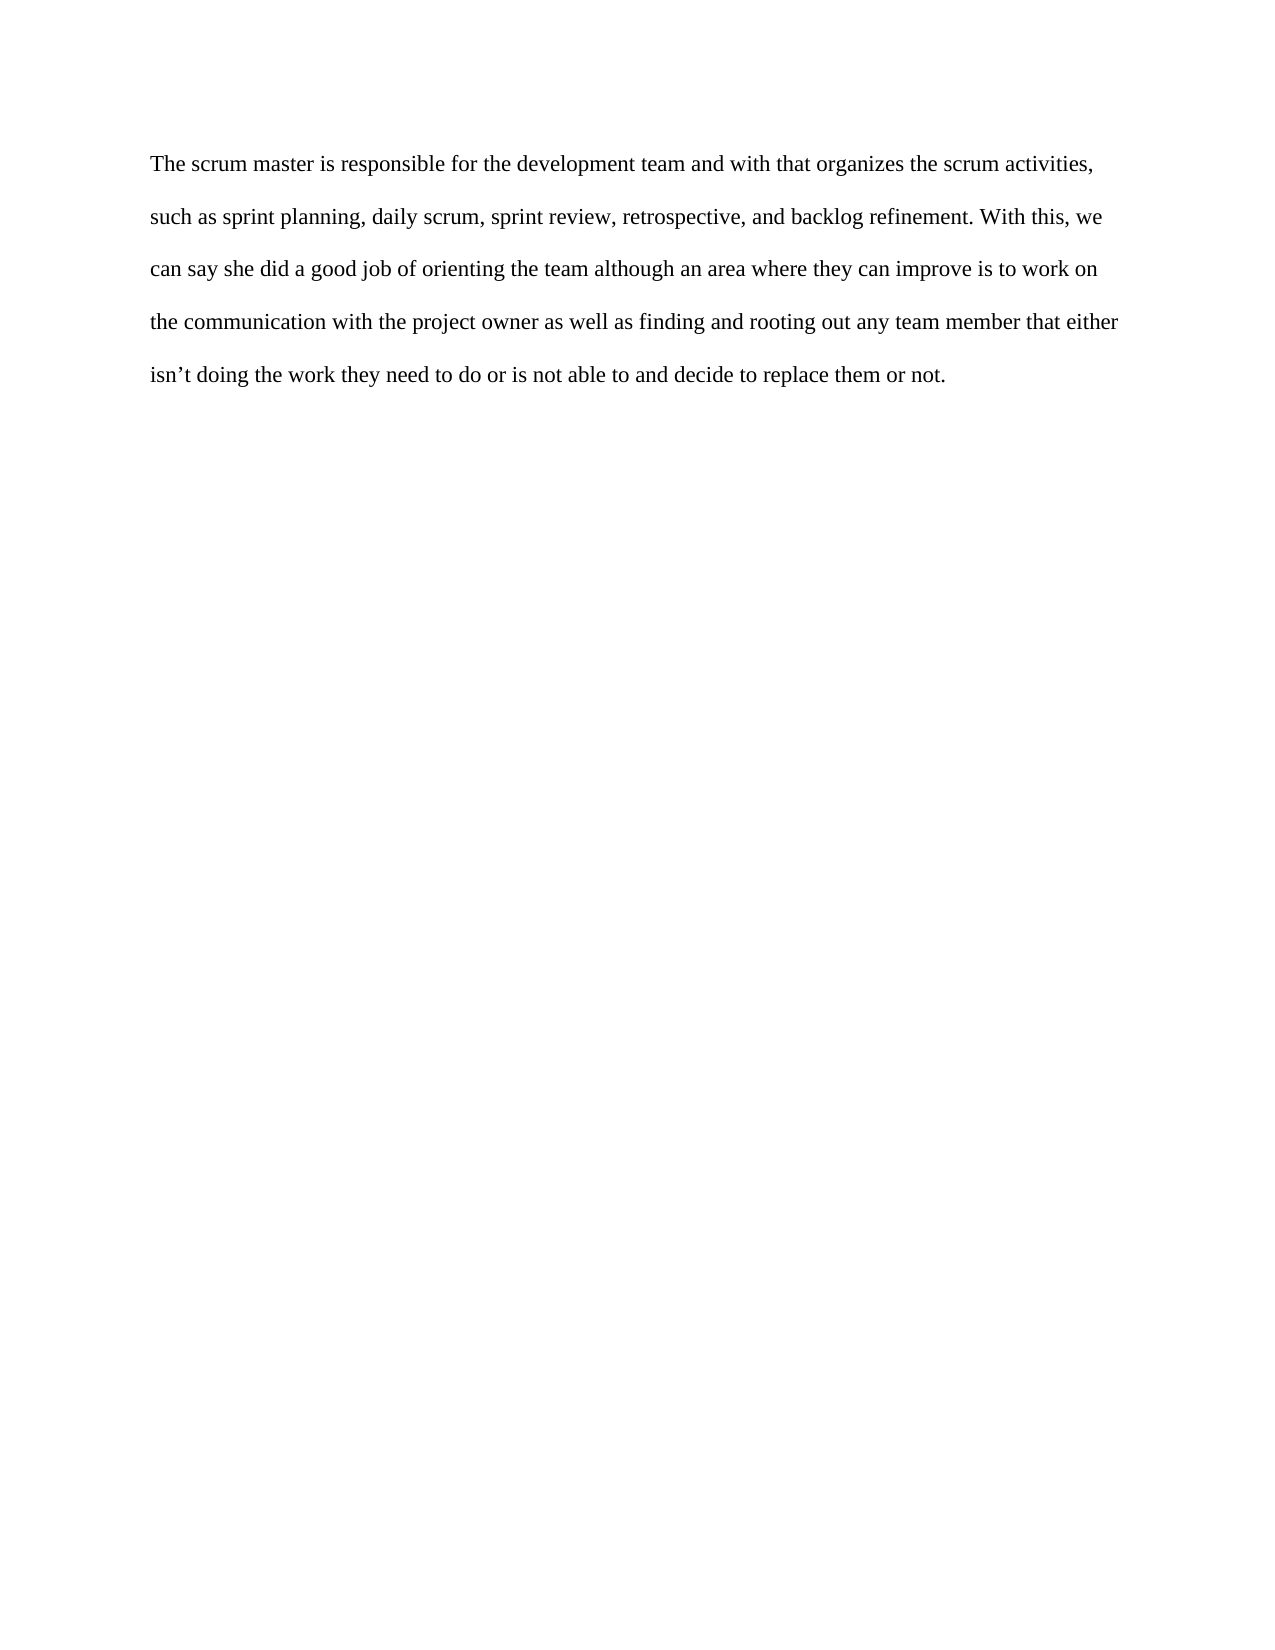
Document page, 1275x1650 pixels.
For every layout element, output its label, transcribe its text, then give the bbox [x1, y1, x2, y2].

text The scrum master is responsible for the development team and with that organizes the scrum activities, such as sprint planning, daily scrum, sprint review, retrospective, and backlog refinement. With this, we can say she did a good job of orienting the team although an area where they can improve is to work on the communication with the project owner as well as finding and rooting out any team member that either isn’t doing the work they need to do or is not able to and decide to replace them or not. [150, 150, 1125, 387]
